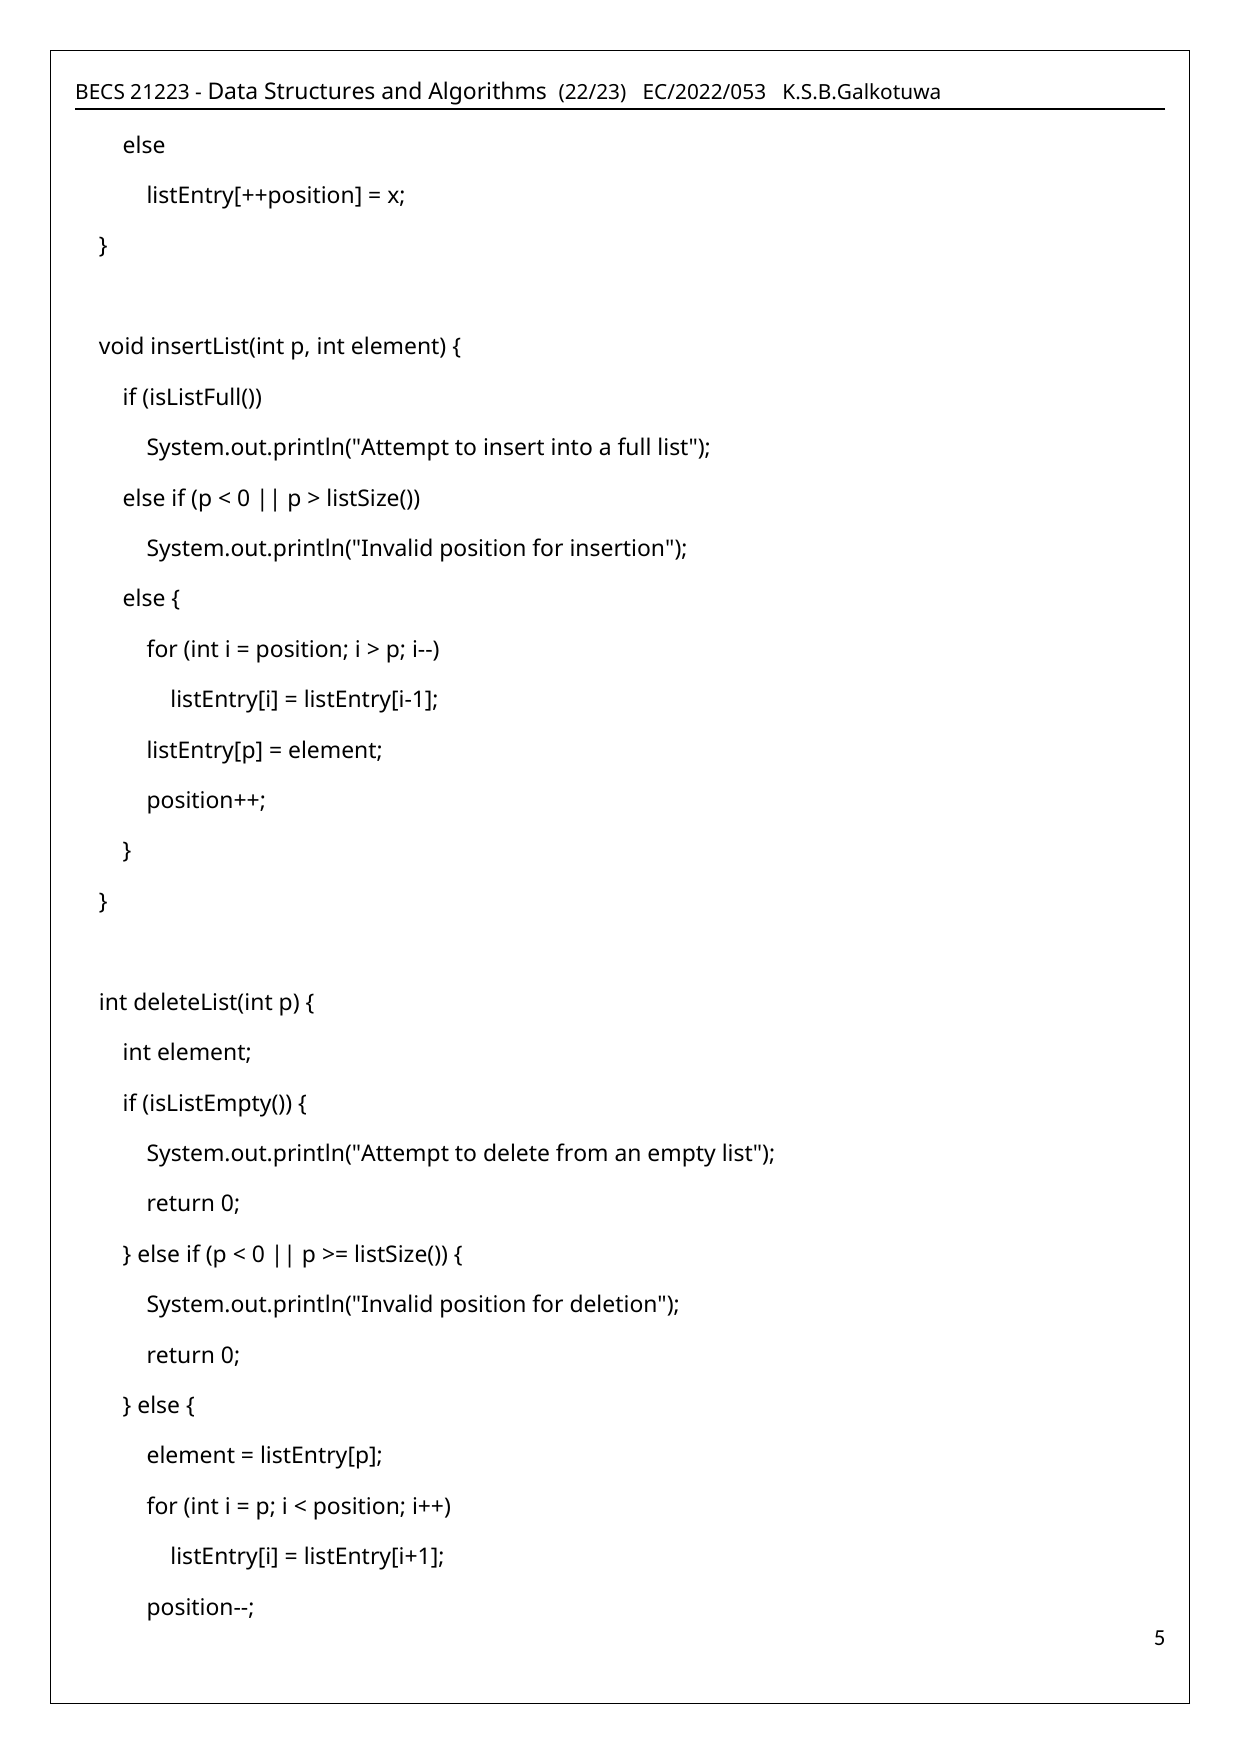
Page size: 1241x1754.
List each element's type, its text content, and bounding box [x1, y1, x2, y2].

text else if (p < 0 || p > listSize()) [75, 482, 1165, 513]
text position--; [75, 1591, 1165, 1622]
text System.out.println("Invalid position for insertion"); [75, 532, 1165, 563]
text } [75, 229, 1165, 261]
text int element; [75, 1036, 1165, 1067]
text return 0; [75, 1339, 1165, 1370]
text for (int i = p; i < position; i++) [75, 1490, 1165, 1521]
text return 0; [75, 1187, 1165, 1219]
text element = listEntry[p]; [75, 1439, 1165, 1471]
text if (isListFull()) [75, 381, 1165, 412]
text listEntry[++position] = x; [75, 179, 1165, 210]
text } else if (p < 0 || p >= listSize()) { [75, 1238, 1165, 1269]
text } else { [75, 1389, 1165, 1420]
text listEntry[i] = listEntry[i-1]; [75, 683, 1165, 714]
text System.out.println("Attempt to delete from an empty list"); [75, 1137, 1165, 1168]
text System.out.println("Invalid position for deletion"); [75, 1288, 1165, 1319]
text void insertList(int p, int element) { [75, 330, 1165, 362]
text listEntry[i] = listEntry[i+1]; [75, 1540, 1165, 1572]
text position++; [75, 784, 1165, 815]
text } [75, 834, 1165, 866]
text else [75, 129, 1165, 160]
text if (isListEmpty()) { [75, 1087, 1165, 1118]
text } [75, 885, 1165, 916]
text System.out.println("Attempt to insert into a full list"); [75, 431, 1165, 462]
text int deleteList(int p) { [75, 986, 1165, 1017]
text else { [75, 582, 1165, 614]
text listEntry[p] = element; [75, 734, 1165, 765]
text for (int i = position; i > p; i--) [75, 633, 1165, 664]
